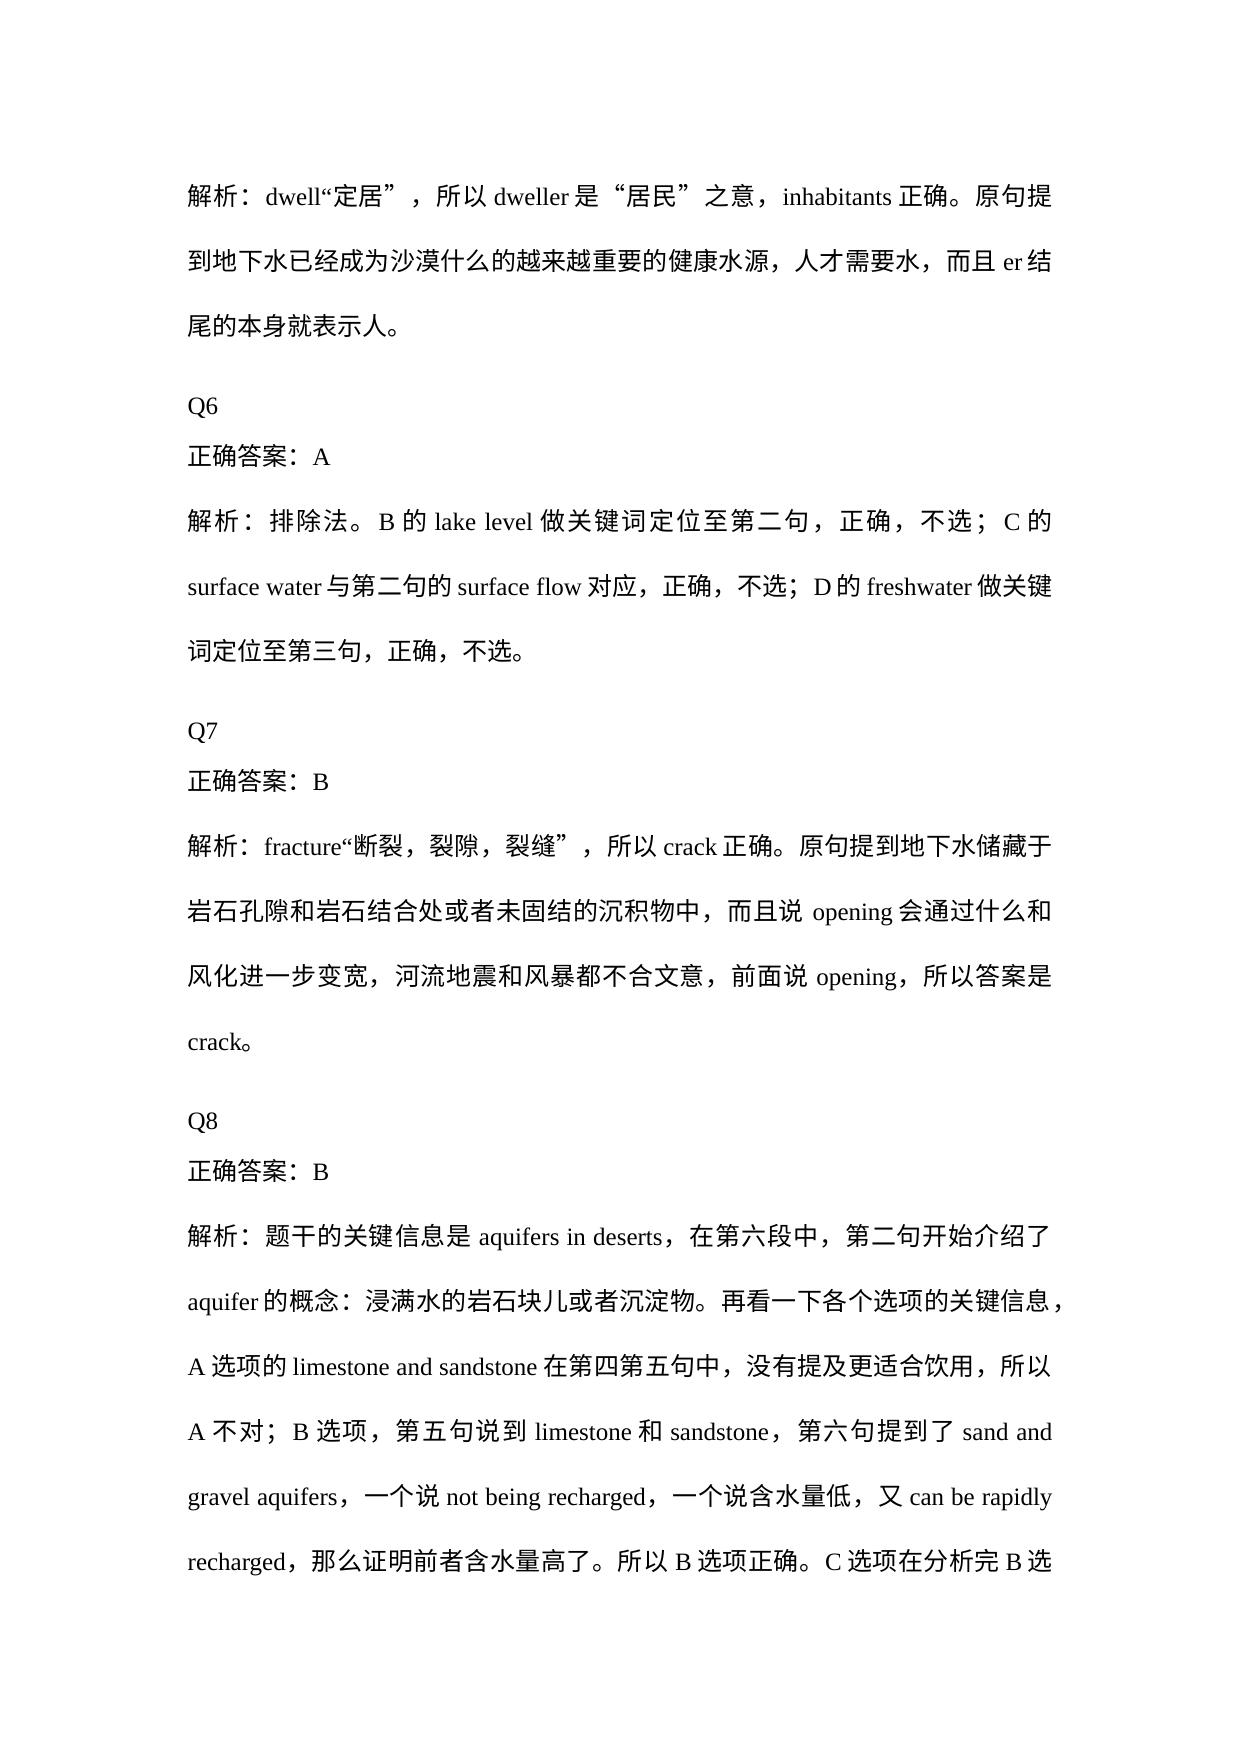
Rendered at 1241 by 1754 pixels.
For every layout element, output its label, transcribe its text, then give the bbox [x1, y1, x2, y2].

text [187, 1202, 1053, 1592]
text 正确答案：A [187, 422, 1053, 487]
text 解析：排除法。B的lake level做关键词定位至第二句，正确，不选；C的surface water与第二句的surface flow对应，正确，不选；D的freshwater做关键词定位至第三句，正确，不选。 [187, 487, 1053, 682]
text 解析：dwell“定居”，所以dweller是“居民”之意，inhabitants正确。原句提到地下水已经成为沙漠什么的越来越重要的健康水源，人才需要水，而且er结尾的本身就表示人。 [187, 162, 1053, 357]
text Q8 [187, 1104, 1053, 1137]
text 正确答案：B [187, 747, 1053, 812]
text Q7 [187, 714, 1053, 747]
text 解析：fracture“断裂，裂隙，裂缝”，所以crack正确。原句提到地下水储藏于岩石孔隙和岩石结合处或者未固结的沉积物中，而且说opening会通过什么和风化进一步变宽，河流地震和风暴都不合文意，前面说opening，所以答案是crack。 [187, 812, 1053, 1072]
text 正确答案：B [187, 1137, 1053, 1202]
text Q6 [187, 389, 1053, 422]
